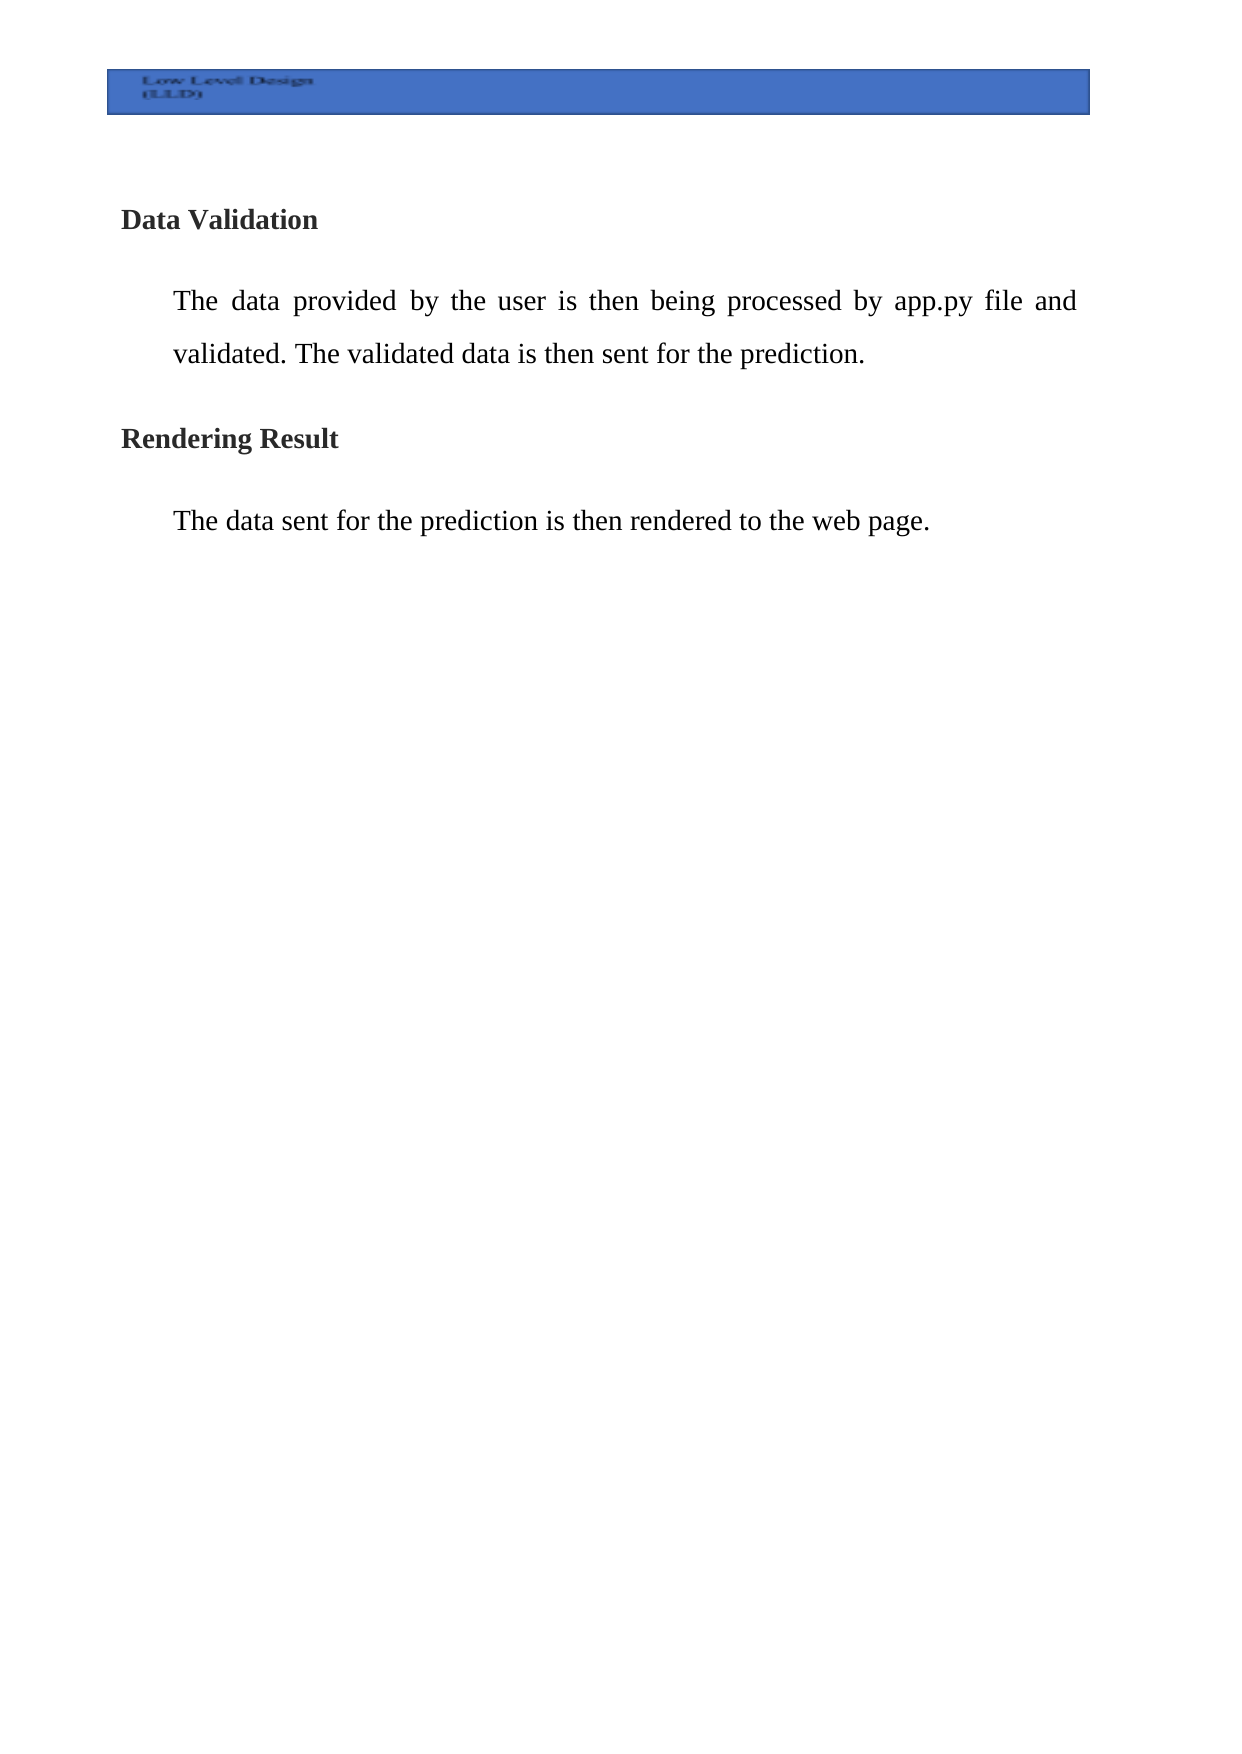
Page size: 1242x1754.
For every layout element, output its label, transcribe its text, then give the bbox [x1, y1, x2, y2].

text The data provided by the user is then being processed by app.py file and validated. The validated data is then sent for the prediction. [173, 283, 1112, 370]
text The data sent for the prediction is then rendered to the web page. [173, 503, 1112, 537]
picture [107, 69, 1090, 115]
subtitle Data Validation [98, 202, 1112, 236]
subtitle Rendering Result [98, 421, 1112, 454]
